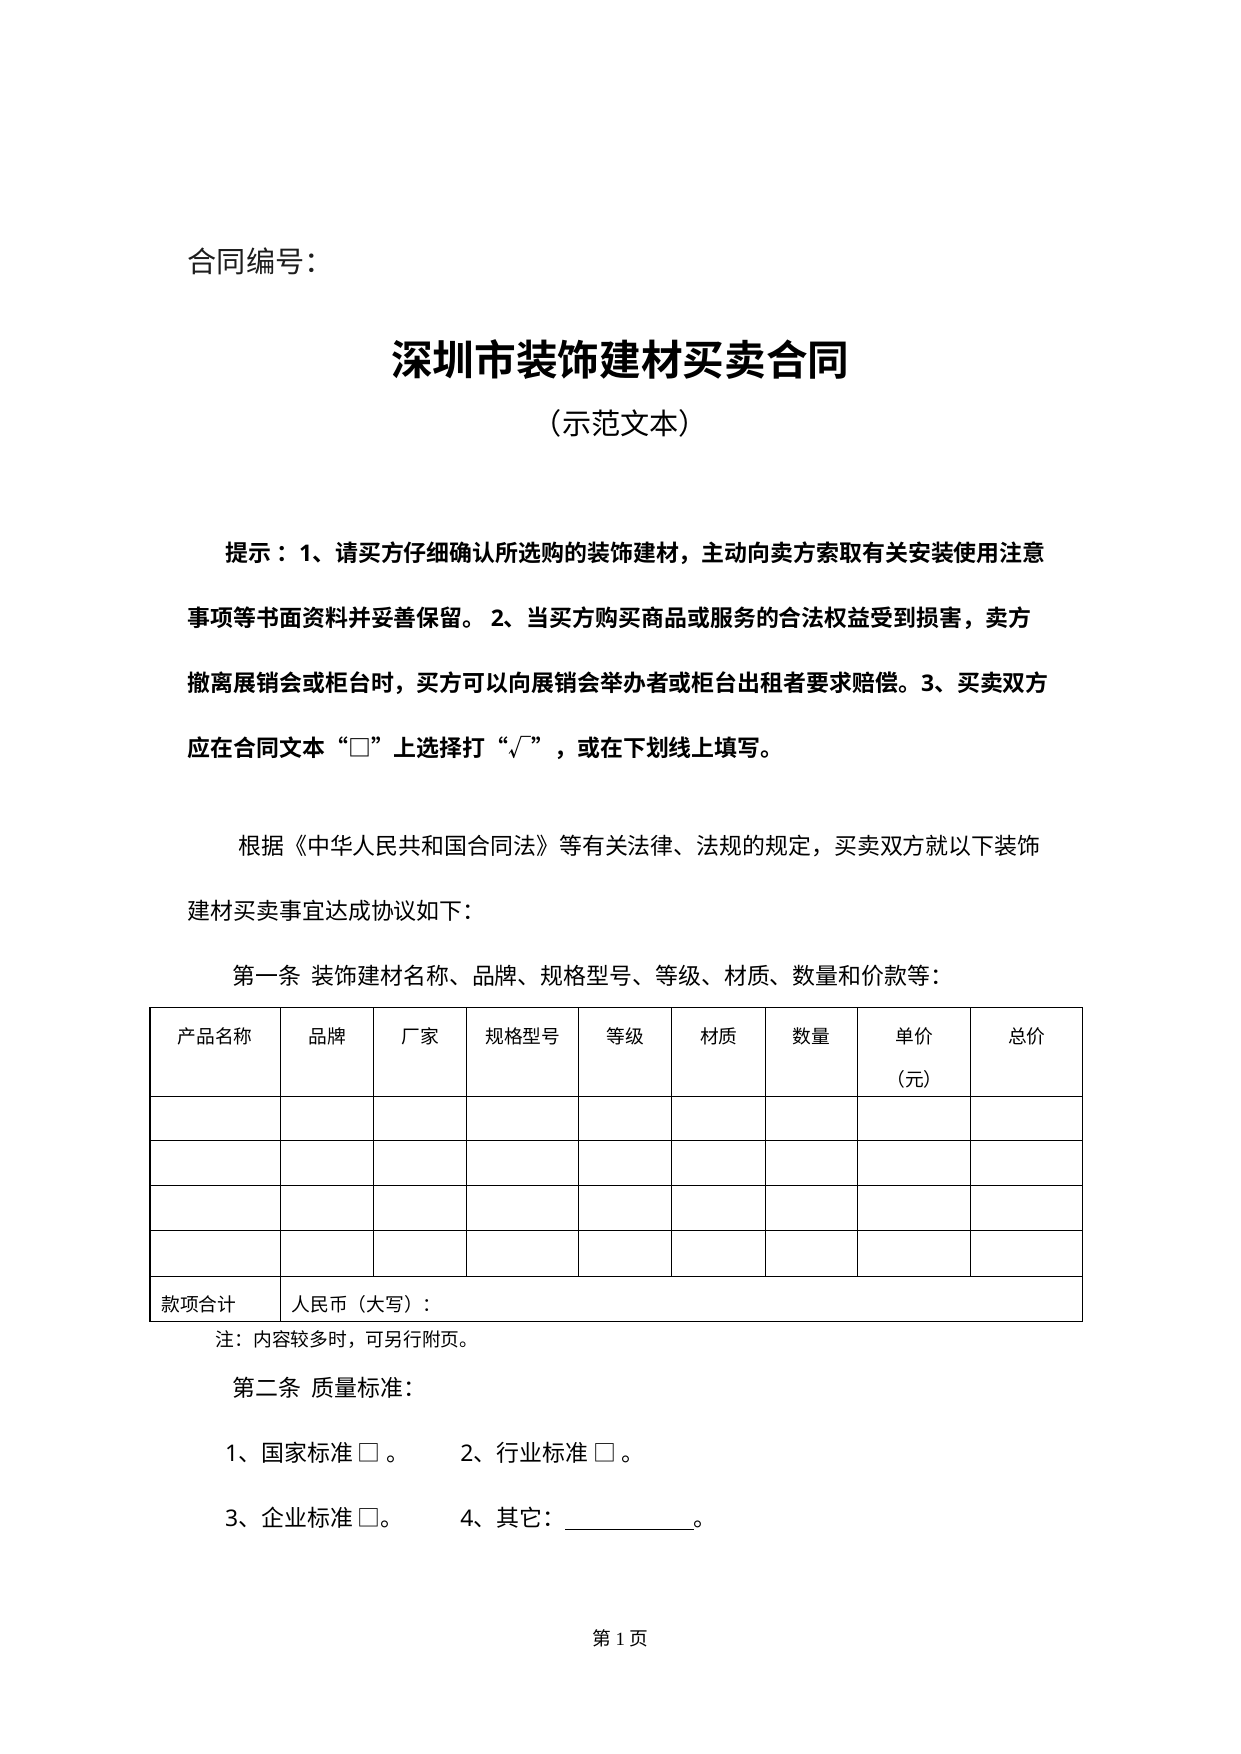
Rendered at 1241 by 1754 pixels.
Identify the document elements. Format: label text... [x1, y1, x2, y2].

table_cell [766, 1141, 857, 1185]
table_cell [281, 1186, 373, 1230]
table_header 品牌 [281, 1008, 373, 1096]
table_cell [374, 1097, 466, 1140]
table_cell [467, 1141, 578, 1185]
table_cell [579, 1231, 671, 1276]
table_header 产品名称 [151, 1008, 280, 1096]
table_cell [281, 1231, 373, 1276]
table_cell [672, 1186, 765, 1230]
text 合同编号： [187, 227, 1053, 292]
table_cell [374, 1186, 466, 1230]
table_header 总价 [971, 1008, 1082, 1096]
table_cell 款项合计 [151, 1277, 280, 1321]
table_cell [971, 1231, 1082, 1276]
table_header 单价（元） [858, 1008, 970, 1096]
table_cell [858, 1097, 970, 1140]
text 根据《中华人民共和国合同法》等有关法律、法规的规定，买卖双方就以下装饰建材买卖事宜达成协议如下： [187, 812, 1053, 942]
table_cell [766, 1231, 857, 1276]
table_cell [467, 1231, 578, 1276]
table_cell 人民币（大写）： [281, 1277, 1082, 1321]
table_cell [672, 1097, 765, 1140]
table_cell [151, 1231, 280, 1276]
text 3、企业标准 □。 4、其它： 。 [187, 1484, 1053, 1549]
table_cell [151, 1097, 280, 1140]
text 1、国家标准 □ 。 2、行业标准 □ 。 [187, 1419, 1053, 1484]
table_cell [151, 1186, 280, 1230]
table_cell [858, 1141, 970, 1185]
table_cell [467, 1097, 578, 1140]
table_cell [858, 1186, 970, 1230]
table_header 等级 [579, 1008, 671, 1096]
table_cell [766, 1186, 857, 1230]
table_cell [858, 1231, 970, 1276]
table_cell [766, 1097, 857, 1140]
table_header 材质 [672, 1008, 765, 1096]
table_cell [971, 1097, 1082, 1140]
text 第二条 质量标准： [187, 1354, 1053, 1419]
table_cell [971, 1141, 1082, 1185]
text 提示 ：1、请买方仔细确认所选购的装饰建材，主动向卖方索取有关安装使用注意事项等书面资料并妥善保留。 2、当买方购买商品或服务的合法权益受到损害，卖方撤离展销会或柜台时，买方可以向展销会举办者或柜台出租者要求赔偿。3、买卖双方应在合同文本“□”上选择打“√”，或在下划线上填写。 [187, 519, 1053, 779]
table_cell [281, 1097, 373, 1140]
text 第一条 装饰建材名称、品牌、规格型号、等级、材质、数量和价款等： [187, 942, 1053, 1007]
table_cell [281, 1141, 373, 1185]
table_cell [579, 1097, 671, 1140]
table_cell [672, 1231, 765, 1276]
table_header 规格型号 [467, 1008, 578, 1096]
table_cell [579, 1186, 671, 1230]
table_cell [151, 1141, 280, 1185]
table_header 数量 [766, 1008, 857, 1096]
table_cell [579, 1141, 671, 1185]
text 深圳市装饰建材买卖合同 [187, 324, 1053, 389]
text （示范文本） [187, 389, 1053, 454]
table_cell [672, 1141, 765, 1185]
text 注：内容较多时，可另行附页。 [187, 1322, 1053, 1354]
table_header 厂家 [374, 1008, 466, 1096]
table_cell [467, 1186, 578, 1230]
table_cell [374, 1141, 466, 1185]
table_cell [374, 1231, 466, 1276]
table_cell [971, 1186, 1082, 1230]
